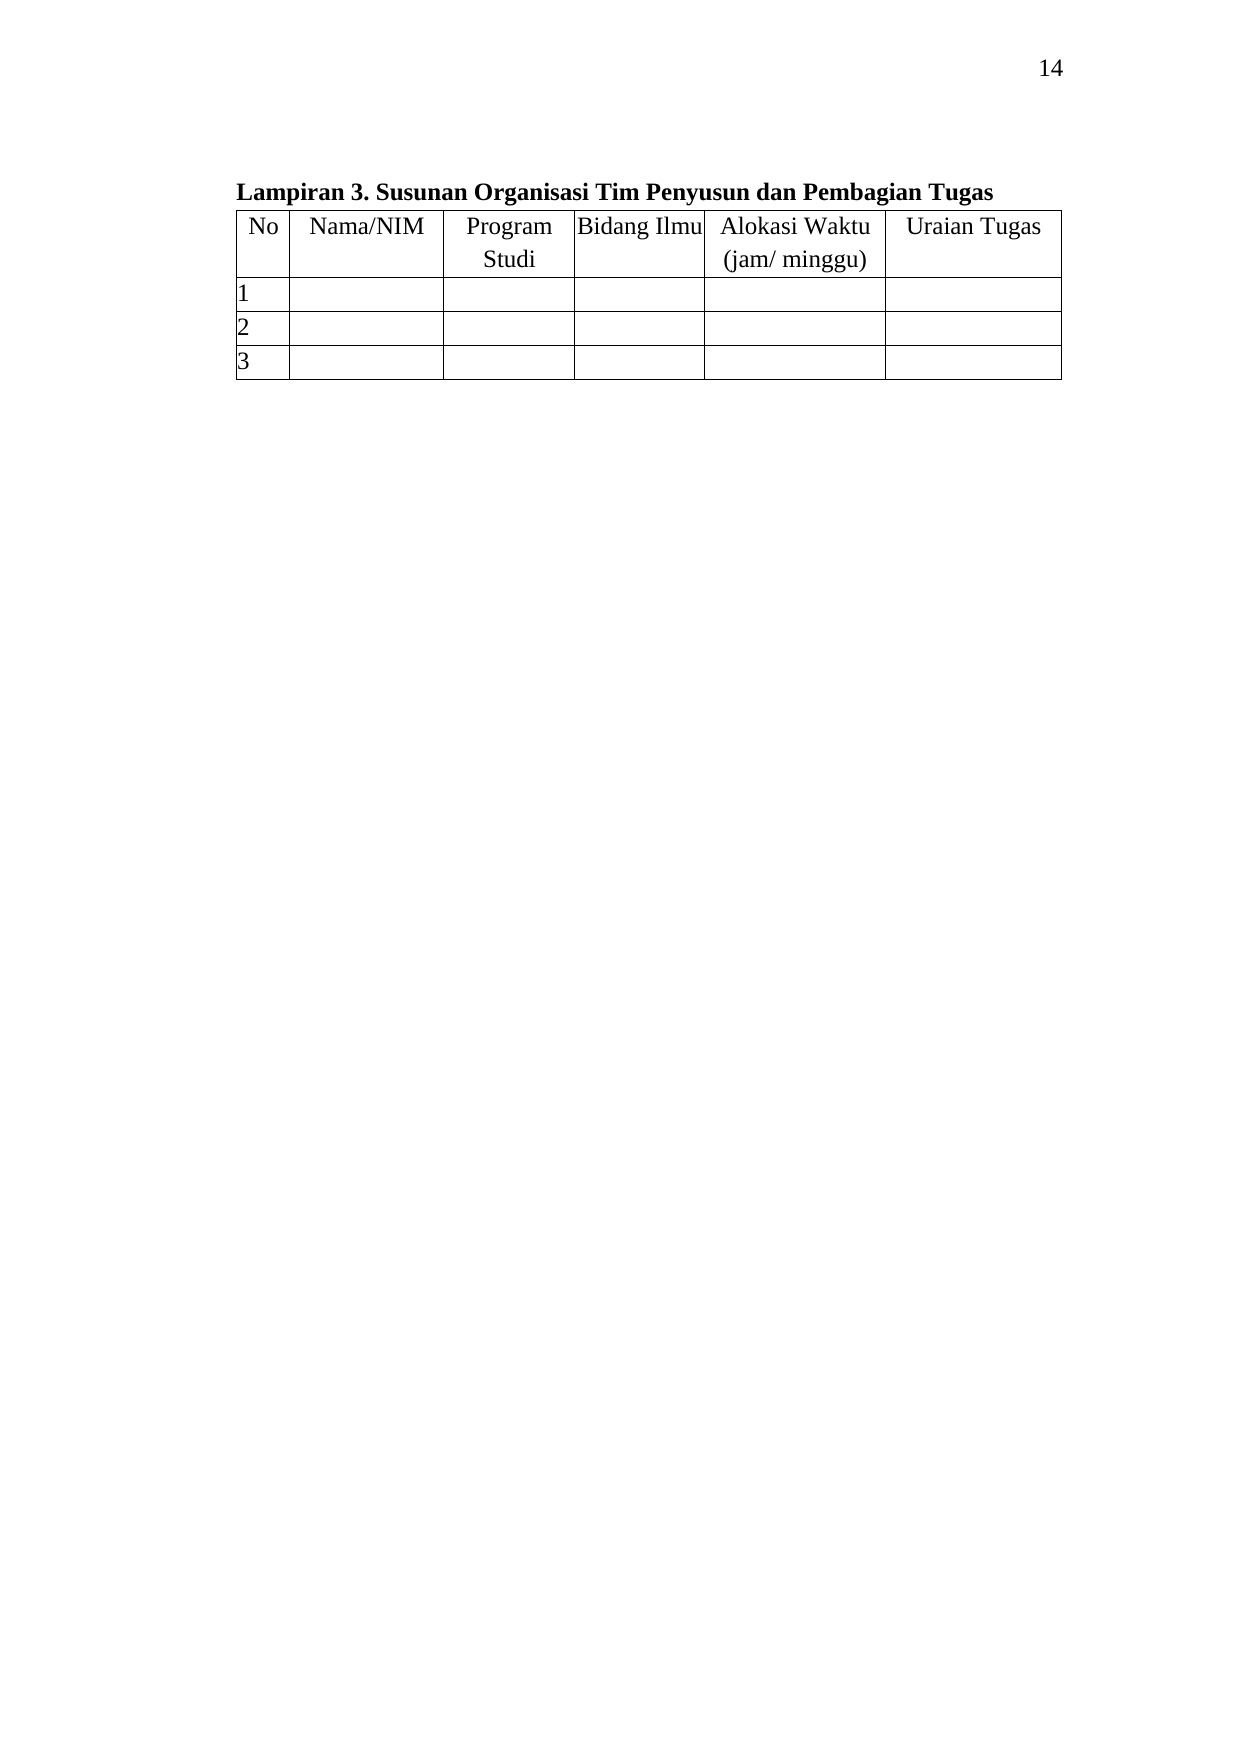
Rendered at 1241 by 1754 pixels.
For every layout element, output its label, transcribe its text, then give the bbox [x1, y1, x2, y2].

table_cell 3 [237, 346, 289, 379]
table_cell [290, 278, 443, 311]
table_cell [575, 278, 704, 311]
table_cell [705, 346, 885, 379]
table_header Nama/NIM [290, 211, 443, 277]
table_cell 1 [237, 278, 289, 311]
table_cell [290, 346, 443, 379]
table_cell [444, 312, 574, 345]
table_header No [237, 211, 289, 277]
table_cell [575, 346, 704, 379]
table_header Alokasi Waktu (jam/ minggu) [705, 211, 885, 277]
table_header Program Studi [444, 211, 574, 277]
table_cell [886, 278, 1061, 311]
table_header Uraian Tugas [886, 211, 1061, 277]
table_cell [705, 312, 885, 345]
text Lampiran 3. Susunan Organisasi Tim Penyusun dan Pembagian Tugas [236, 177, 1063, 206]
table_cell [886, 312, 1061, 345]
table_cell [705, 278, 885, 311]
table_header Bidang Ilmu [575, 211, 704, 277]
table_cell [886, 346, 1061, 379]
table_cell [575, 312, 704, 345]
table_cell 2 [237, 312, 289, 345]
table_cell [290, 312, 443, 345]
table_cell [444, 346, 574, 379]
table_cell [444, 278, 574, 311]
